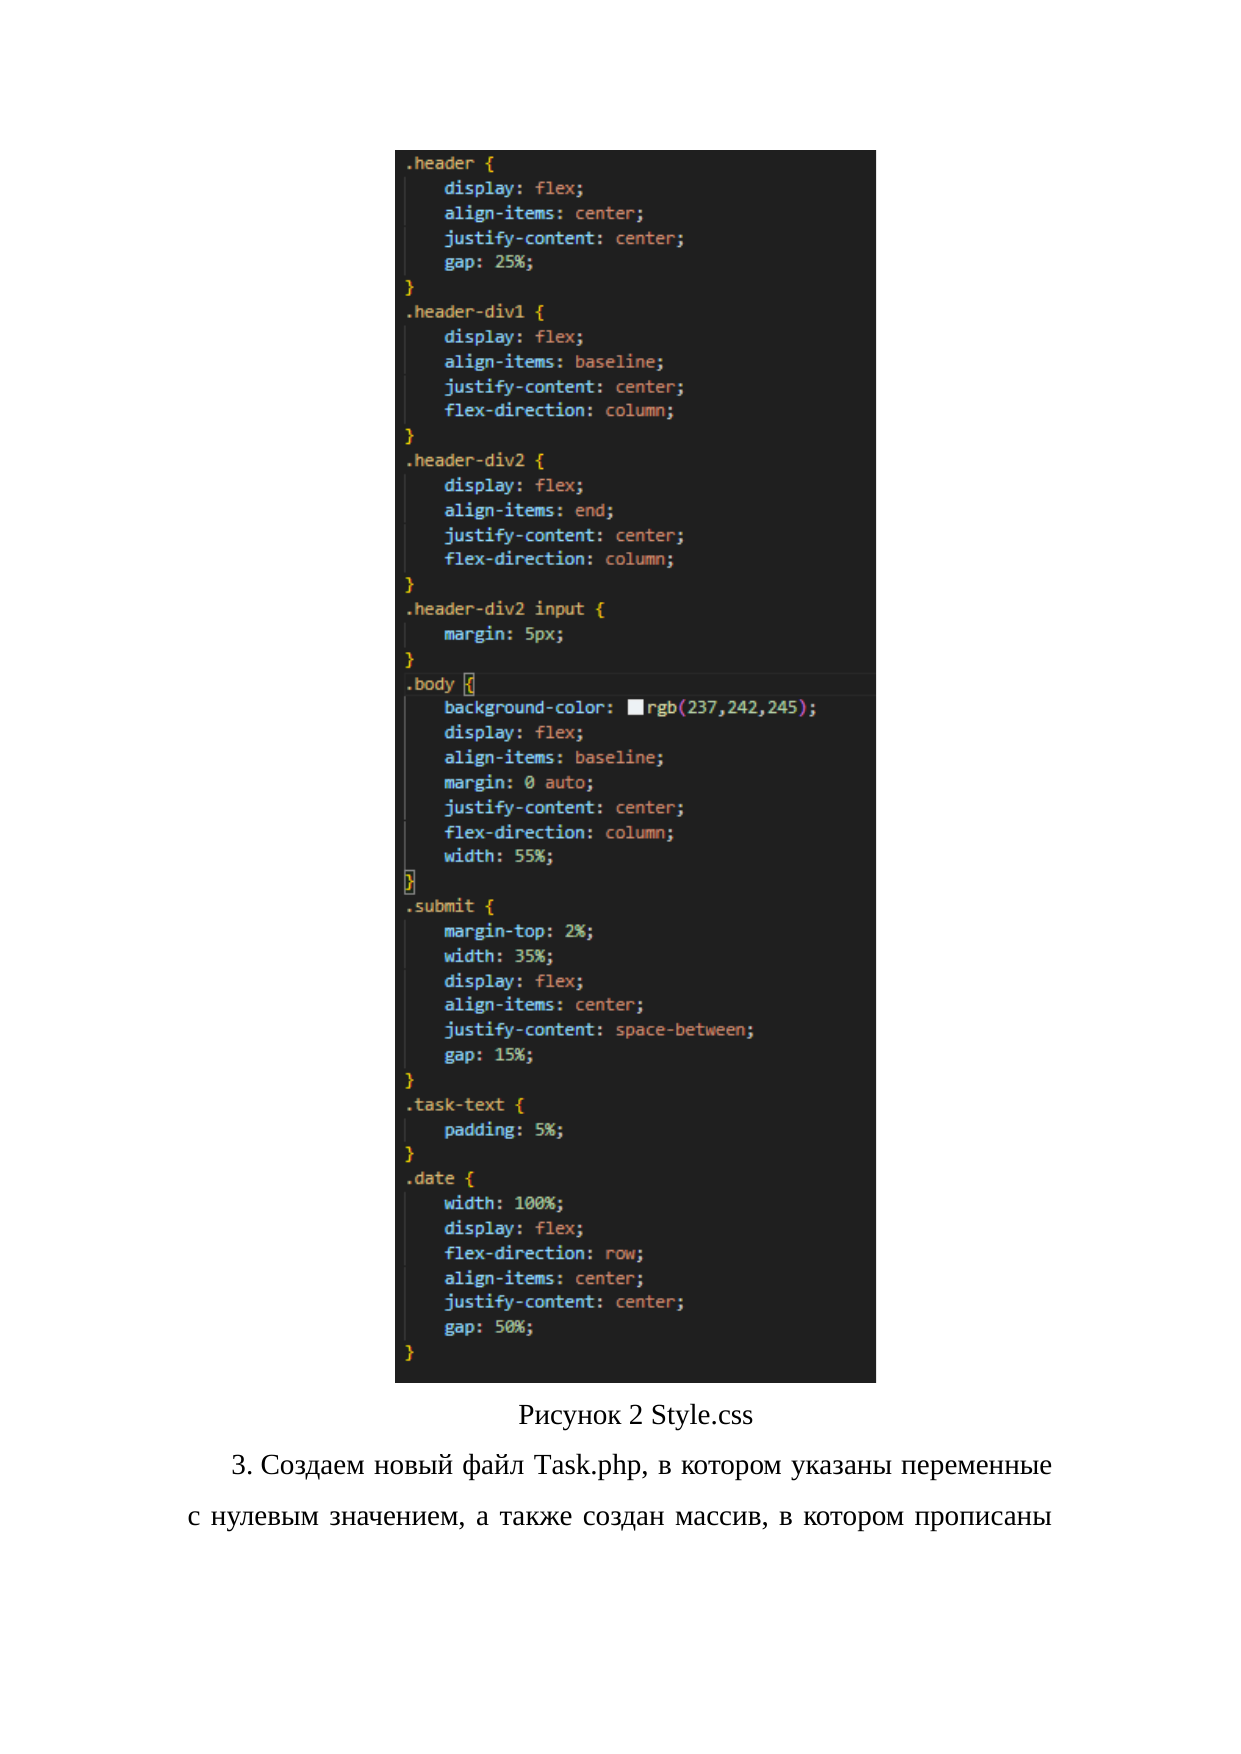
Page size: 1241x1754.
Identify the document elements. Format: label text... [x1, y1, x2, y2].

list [187, 1447, 1053, 1531]
text Рисунок 2 Style.css [219, 1397, 1053, 1431]
picture [395, 150, 877, 1383]
